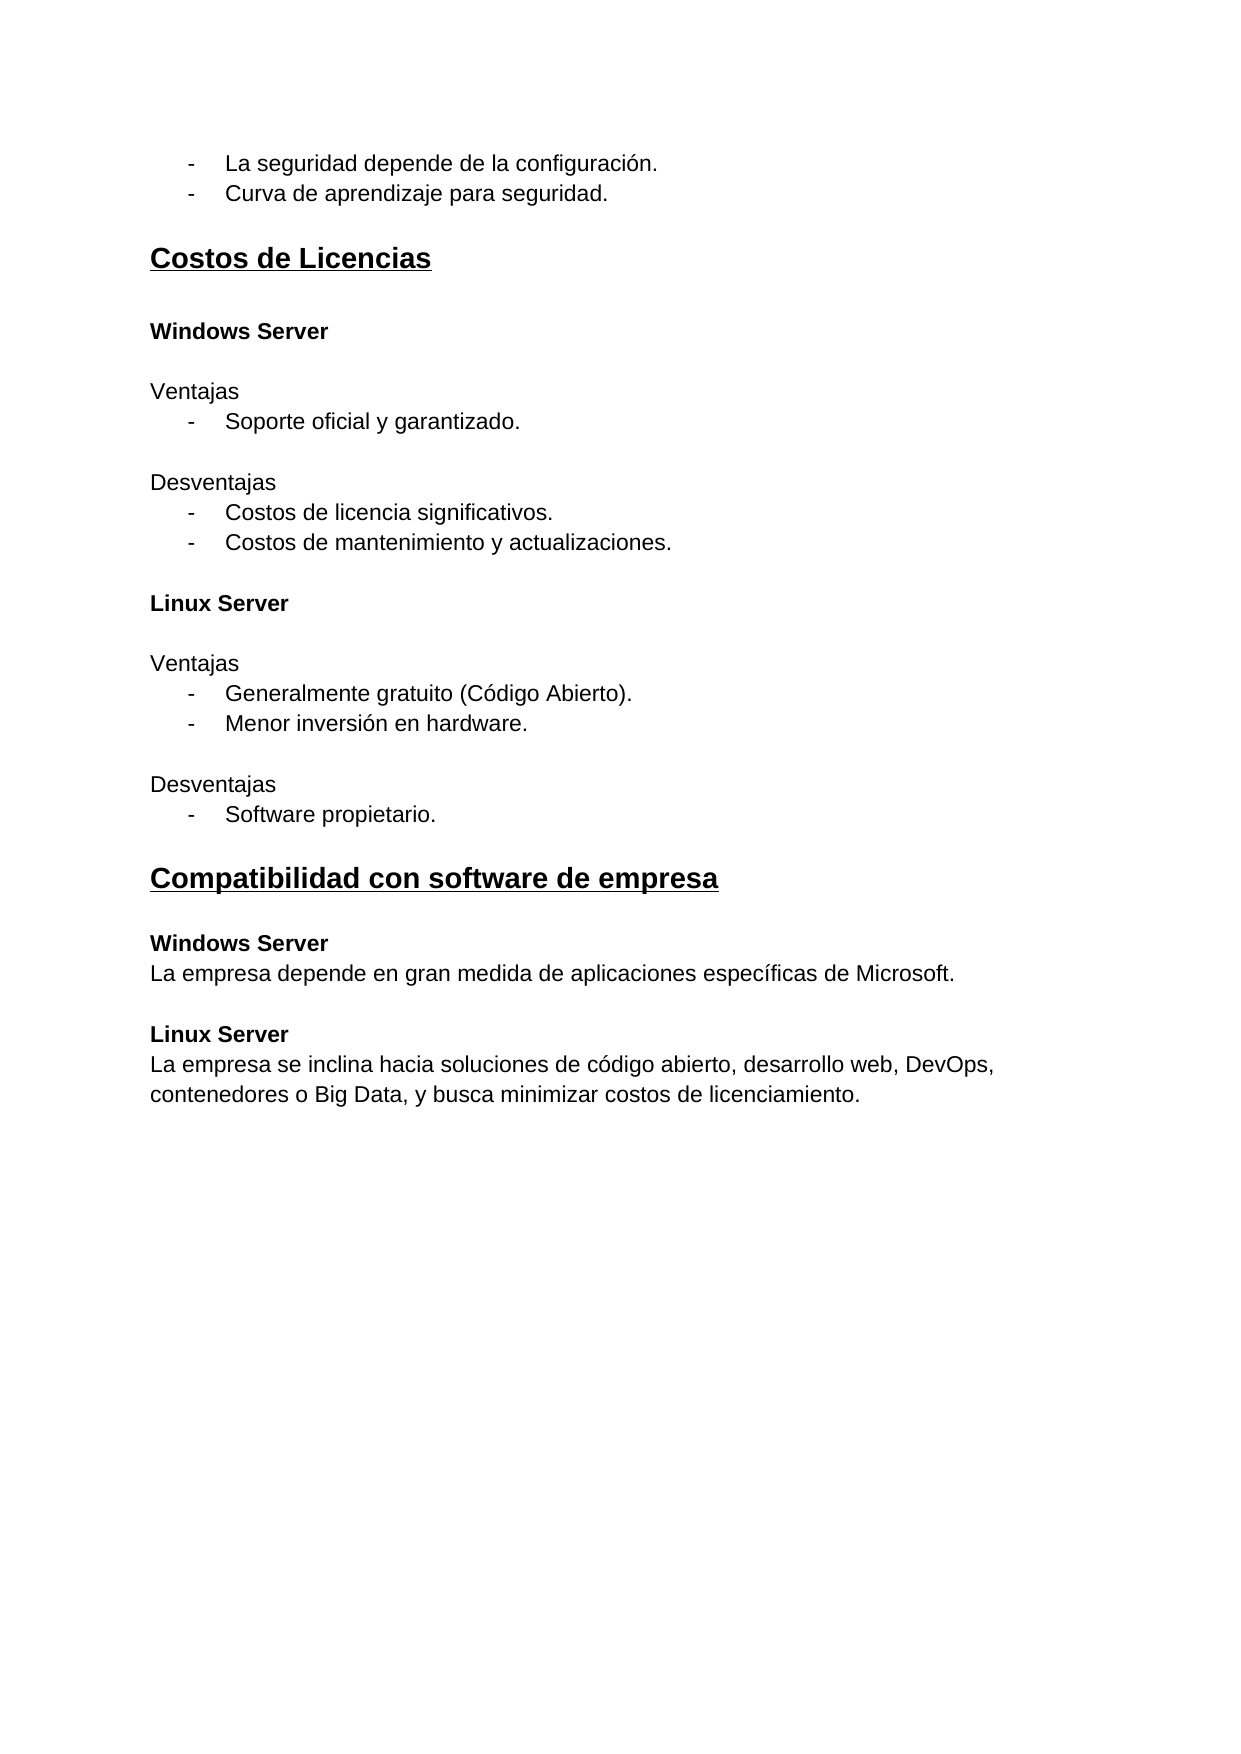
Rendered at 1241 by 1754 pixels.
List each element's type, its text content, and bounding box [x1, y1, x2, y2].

text La empresa depende en gran medida de aplicaciones específicas de Microsoft. [150, 960, 1090, 987]
text Compatibilidad con software de empresa [150, 861, 1090, 895]
text Desventajas [150, 771, 1090, 797]
text Linux Server [150, 589, 1090, 616]
text Ventajas [150, 650, 1090, 676]
text Windows Server [150, 930, 1090, 957]
text La empresa se inclina hacia soluciones de código abierto, desarrollo web, DevOps, contenedores o Big Data, y busca minimizar costos de licenciamiento. [150, 1051, 1090, 1108]
list Software propietario. [187, 801, 1090, 827]
text Windows Server [150, 318, 1090, 344]
text Linux Server [150, 1021, 1090, 1047]
text Desventajas [150, 469, 1090, 495]
text Costos de Licencias [150, 241, 1090, 274]
list La seguridad depende de la configuración. [187, 150, 1090, 176]
list Costos de licencia significativos. [187, 499, 1090, 525]
list Costos de mantenimiento y actualizaciones. [187, 529, 1090, 556]
text Ventajas [150, 378, 1090, 404]
list Menor inversión en hardware. [187, 710, 1090, 737]
list Soporte oficial y garantizado. [187, 408, 1090, 435]
list Generalmente gratuito (Código Abierto). [187, 680, 1090, 707]
list Curva de aprendizaje para seguridad. [187, 180, 1090, 207]
